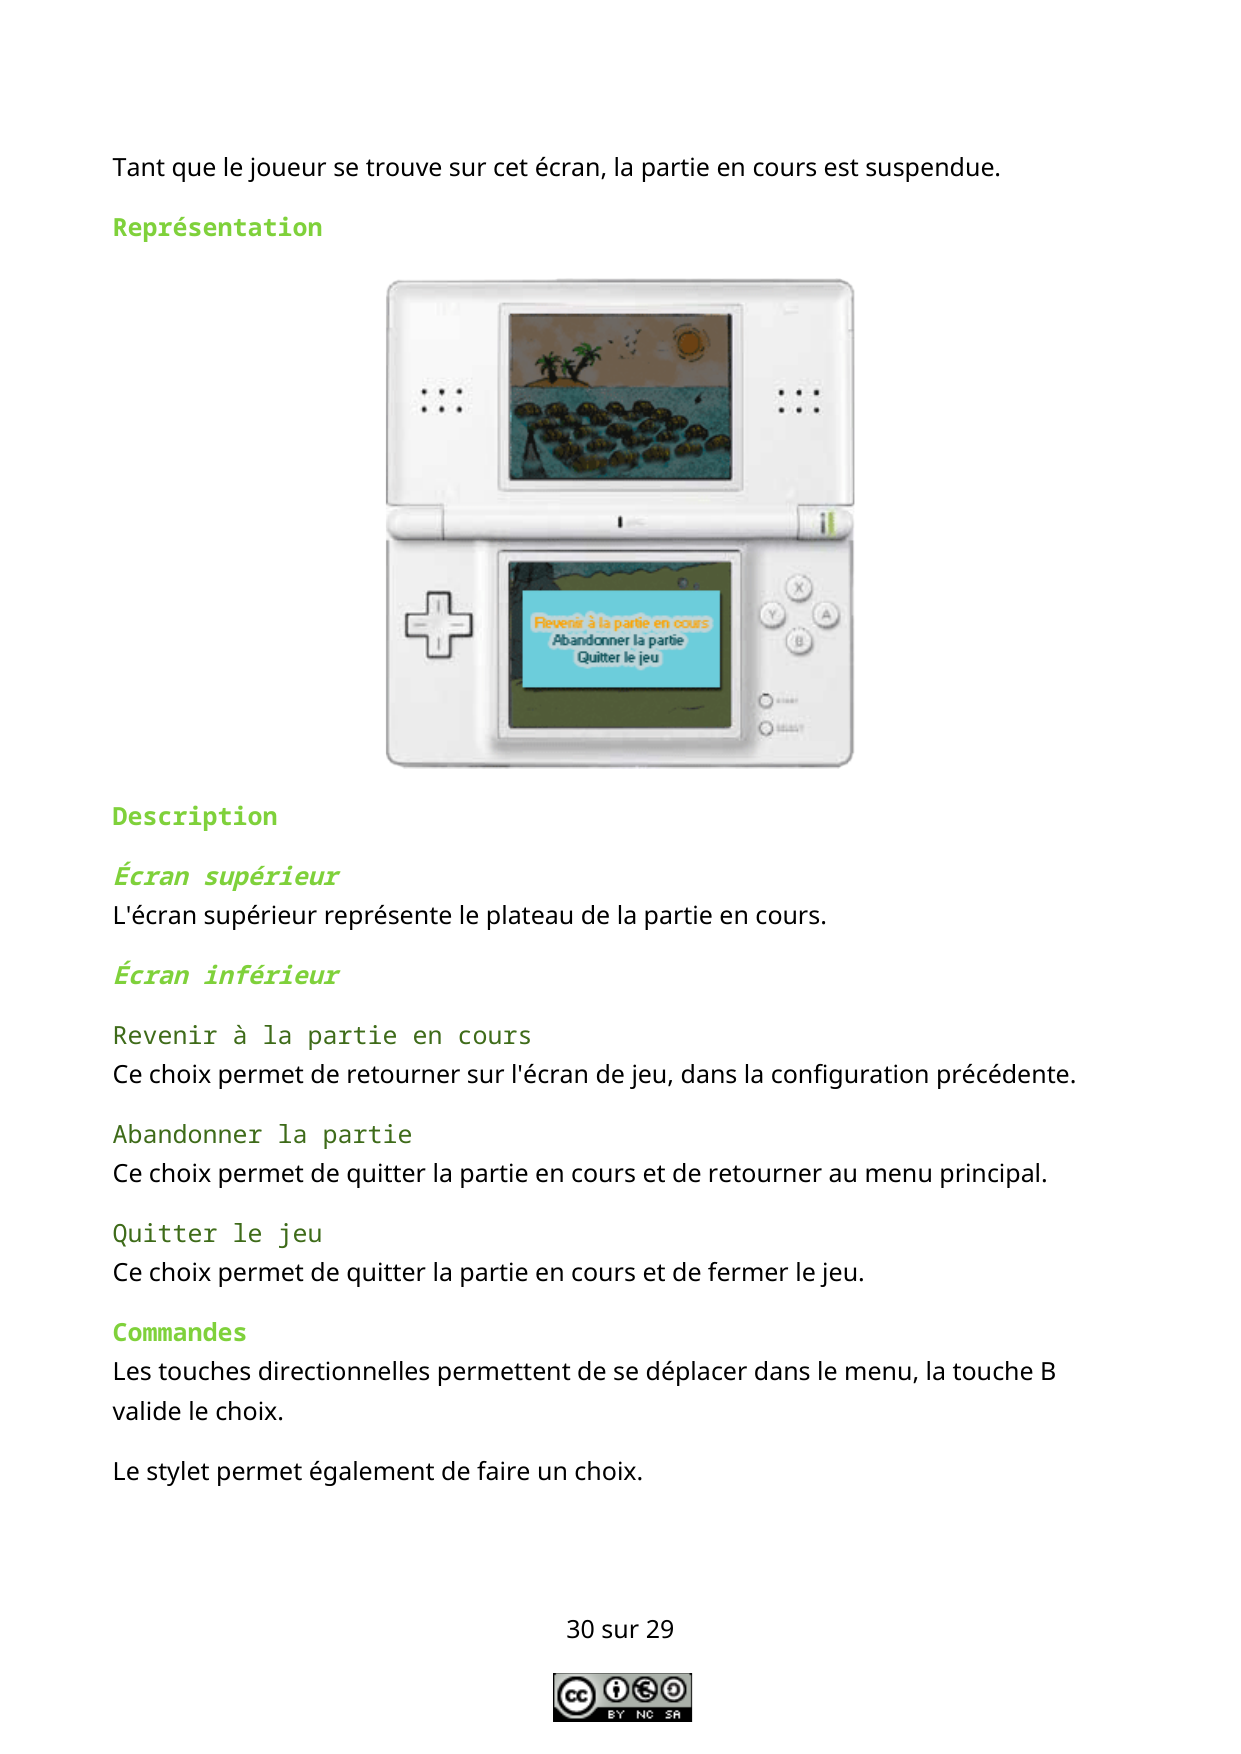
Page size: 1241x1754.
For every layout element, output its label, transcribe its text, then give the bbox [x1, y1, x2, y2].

text Les touches directionnelles permettent de se déplacer dans le menu, la touche B valide le choix. [112, 1354, 1128, 1427]
subtitle Représentation [112, 210, 1128, 244]
text Ce choix permet de quitter la partie en cours et de fermer le jeu. [112, 1255, 1128, 1289]
subtitle Description [112, 798, 1128, 832]
subtitle Revenir à la partie en cours [112, 1017, 1128, 1051]
subtitle Commandes [112, 1315, 1128, 1349]
text Ce choix permet de quitter la partie en cours et de retourner au menu principal. [112, 1156, 1128, 1190]
picture [553, 1673, 693, 1722]
subtitle Quitter le jeu [112, 1216, 1128, 1250]
text Le stylet permet également de faire un choix. [112, 1453, 1128, 1487]
subtitle Écran supérieur [112, 858, 1128, 892]
text Ce choix permet de retourner sur l'écran de jeu, dans la configuration précédente. [112, 1056, 1128, 1091]
text Tant que le joueur se trouve sur cet écran, la partie en cours est suspendue. [112, 150, 1128, 184]
subtitle Écran inférieur [112, 957, 1128, 991]
subtitle Abandonner la partie [112, 1116, 1128, 1151]
picture [385, 278, 855, 769]
text L'écran supérieur représente le plateau de la partie en cours. [112, 897, 1128, 931]
